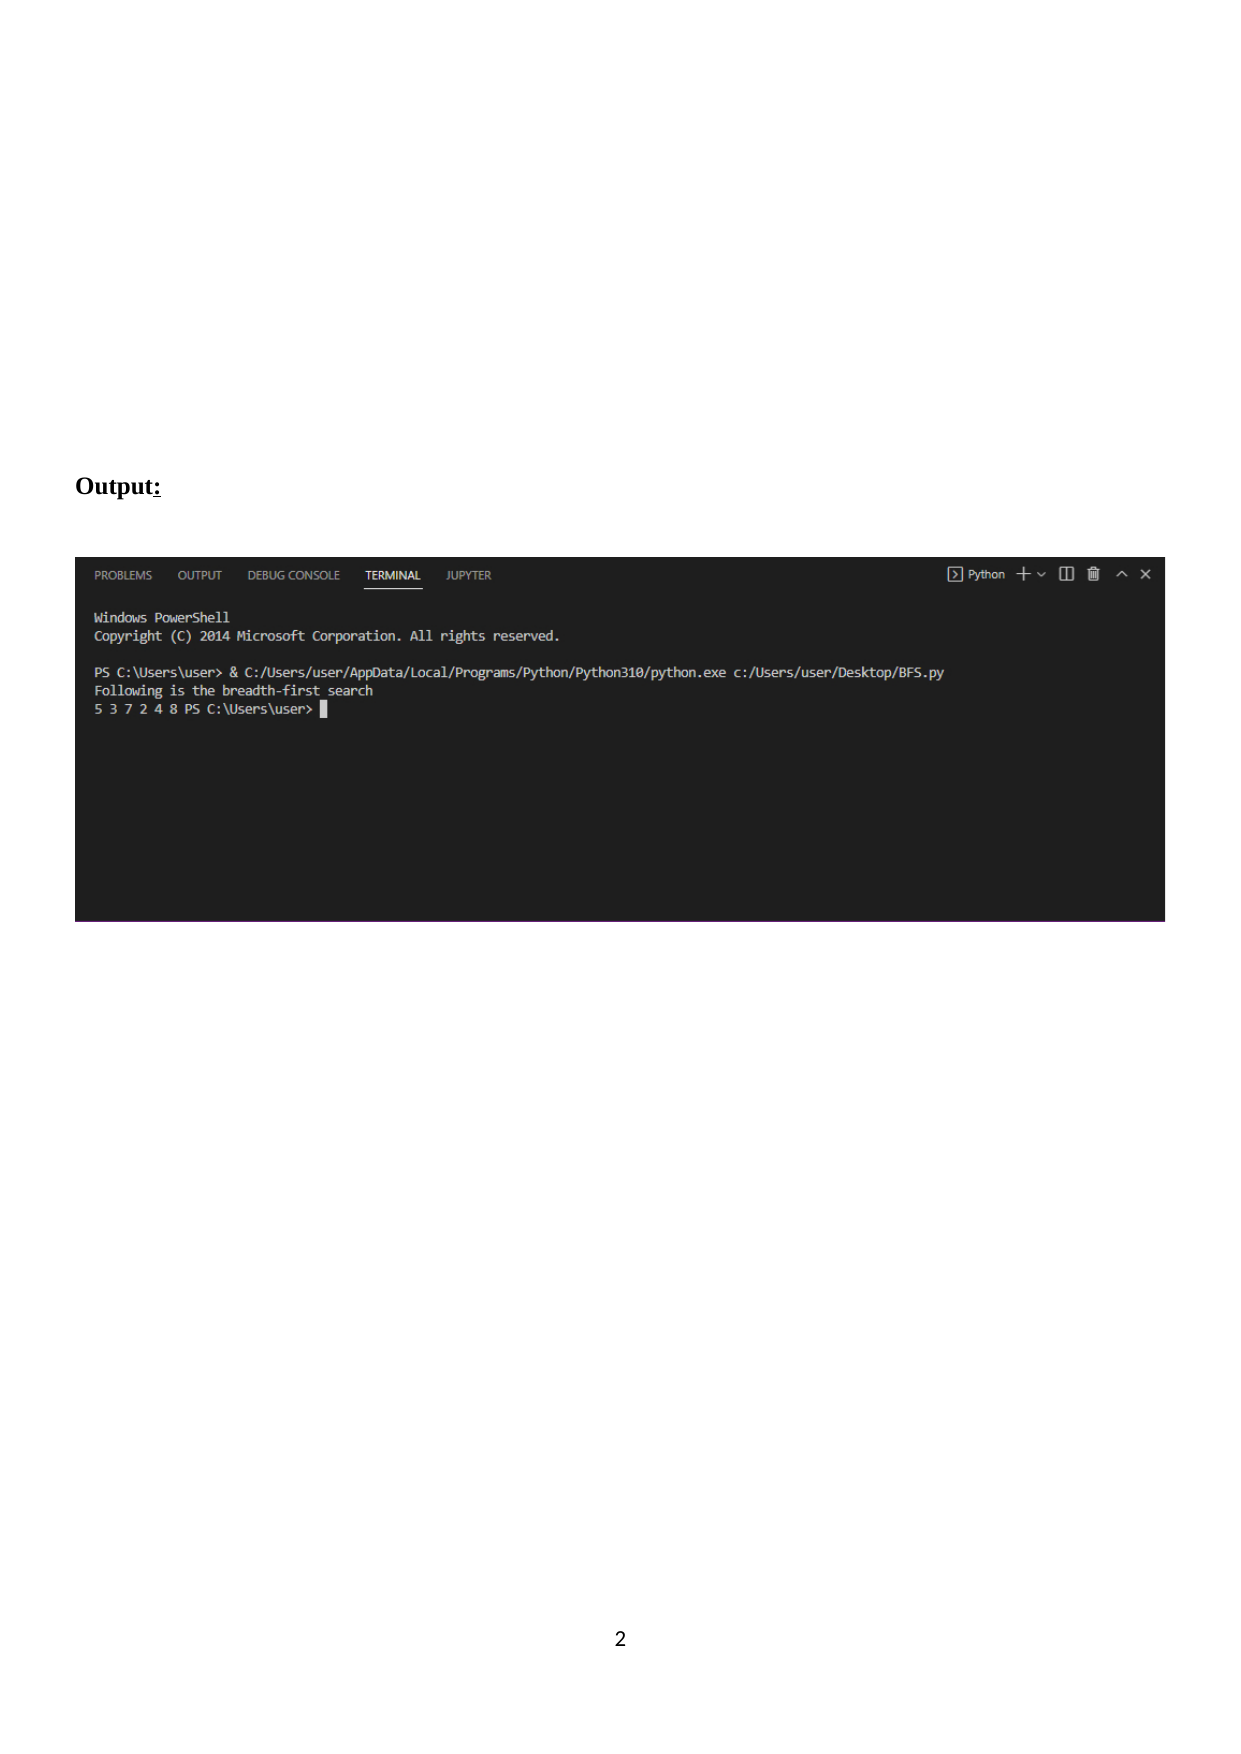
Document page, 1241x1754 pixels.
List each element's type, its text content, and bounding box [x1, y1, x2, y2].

picture [75, 557, 1166, 922]
text Output: [75, 471, 1165, 500]
